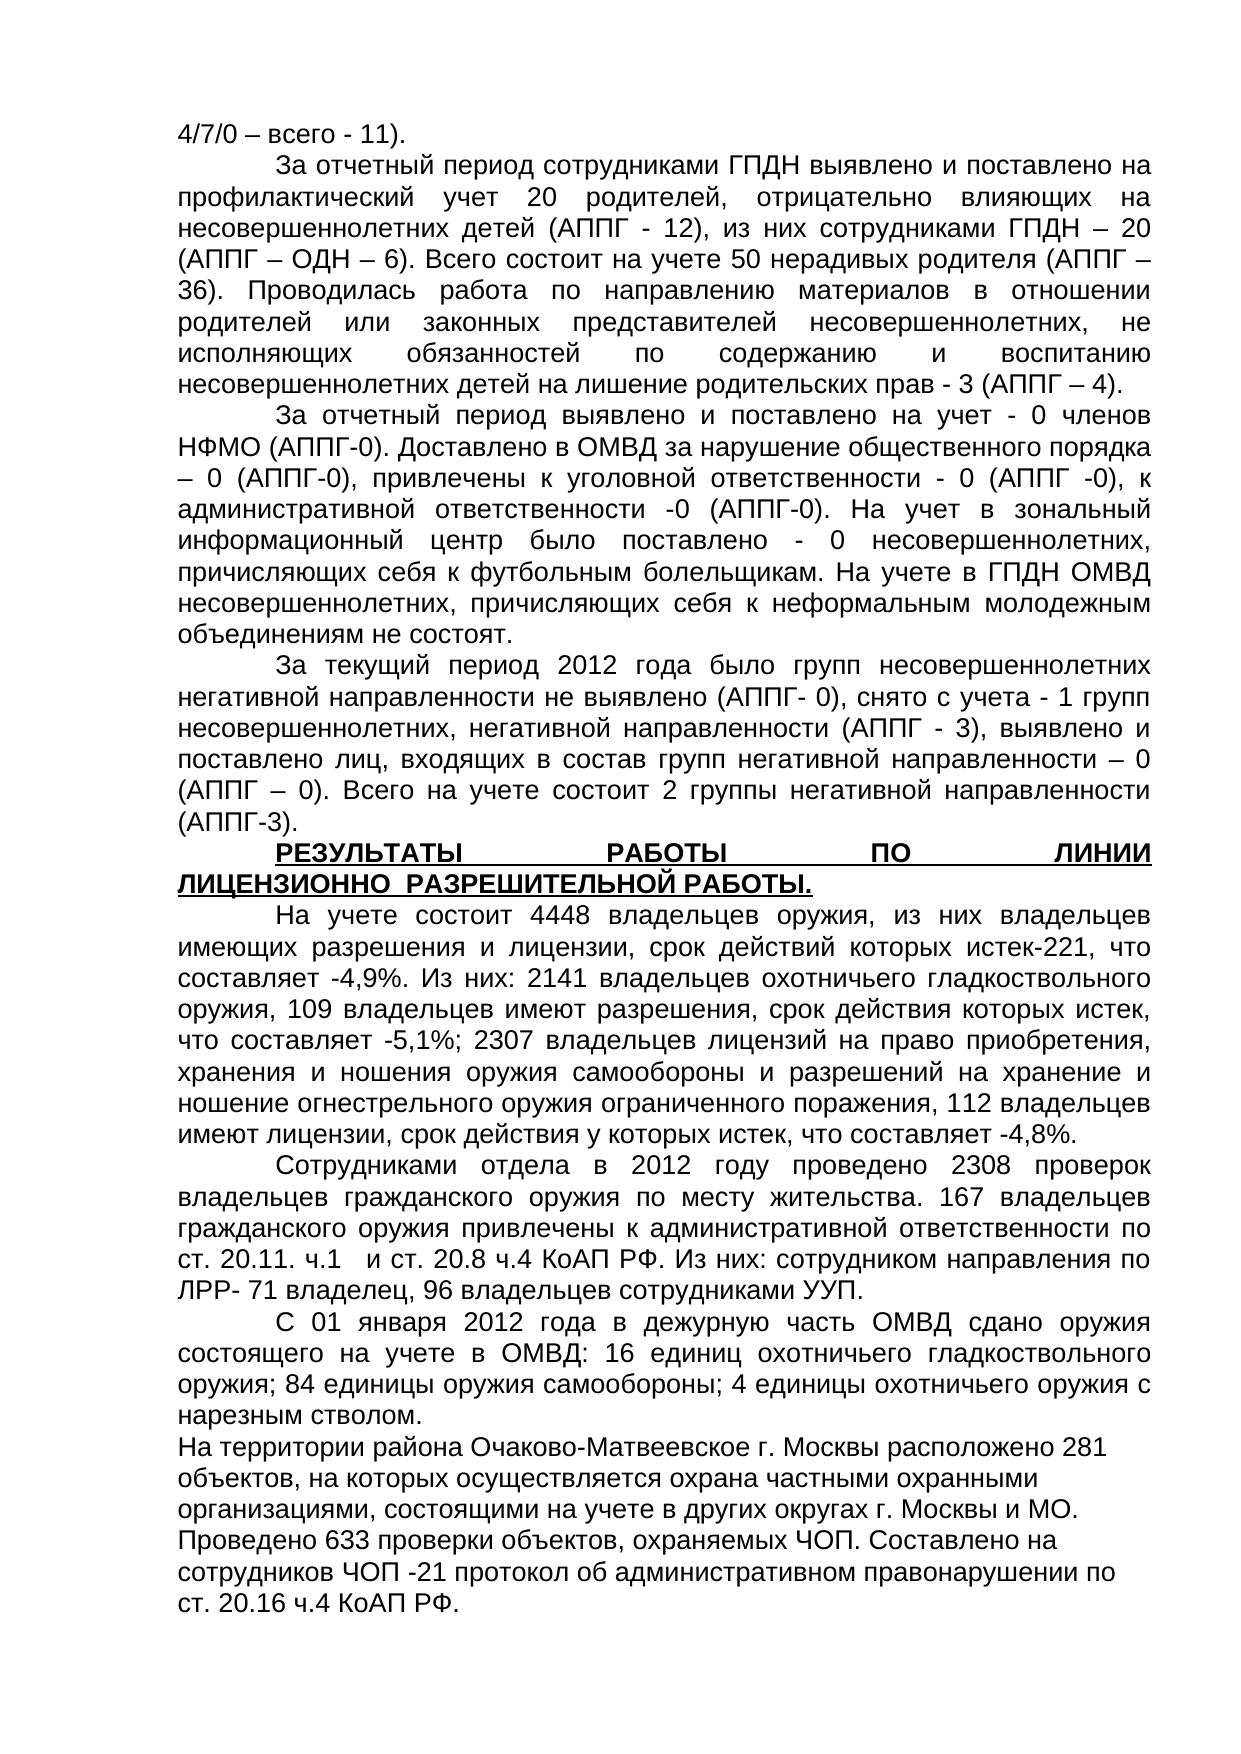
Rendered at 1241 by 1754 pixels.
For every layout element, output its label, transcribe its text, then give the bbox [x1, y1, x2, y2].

text За отчетный период выявлено и поставлено на учет - 0 членов НФМО (АППГ-0). Доставлено в ОМВД за нарушение общественного порядка – 0 (АППГ-0), привлечены к уголовной ответственности - 0 (АППГ -0), к административной ответственности -0 (АППГ-0). На учет в зональный информационный центр было поставлено - 0 несовершеннолетних, причисляющих себя к футбольным болельщикам. На учете в ГПДН ОМВД несовершеннолетних, причисляющих себя к неформальным молодежным объединениям не состоят. [177, 399, 1152, 649]
text За отчетный период сотрудниками ГПДН выявлено и поставлено на профилактический учет 20 родителей, отрицательно влияющих на несовершеннолетних детей (АППГ - 12), из них сотрудниками ГПДН – 20 (АППГ – ОДН – 6). Всего состоит на учете 50 нерадивых родителя (АППГ – 36). Проводилась работа по направлению материалов в отношении родителей или законных представителей несовершеннолетних, не исполняющих обязанностей по содержанию и воспитанию несовершеннолетних детей на лишение родительских прав - 3 (АППГ – 4). [177, 149, 1152, 399]
text РЕЗУЛЬТАТЫ РАБОТЫ ПО ЛИНИИ ЛИЦЕНЗИОННО_РАЗРЕШИТЕЛЬНОЙ РАБОТЫ. [177, 837, 1152, 899]
text На учете состоит 4448 владельцев оружия, из них владельцев имеющих разрешения и лицензии, срок действий которых истек-221, что составляет -4,9%. Из них: 2141 владельцев охотничьего гладкоствольного оружия, 109 владельцев имеют разрешения, срок действия которых истек, что составляет -5,1%; 2307 владельцев лицензий на право приобретения, хранения и ношения оружия самообороны и разрешений на хранение и ношение огнестрельного оружия ограниченного поражения, 112 владельцев имеют лицензии, срок действия у которых истек, что составляет -4,8%. [177, 899, 1152, 1149]
text С 01 января 2012 года в дежурную часть ОМВД сдано оружия состоящего на учете в ОМВД: 16 единиц охотничьего гладкоствольного оружия; 84 единицы оружия самообороны; 4 единицы охотничьего оружия с нарезным стволом. [177, 1306, 1152, 1431]
text За текущий период 2012 года было групп несовершеннолетних негативной направленности не выявлено (АППГ- 0), снято с учета - 1 групп несовершеннолетних, негативной направленности (АППГ - 3), выявлено и поставлено лиц, входящих в состав групп негативной направленности – 0 (АППГ – 0). Всего на учете состоит 2 группы негативной направленности (АППГ-3). [177, 649, 1152, 837]
text Сотрудниками отдела в 2012 году проведено 2308 проверок владельцев гражданского оружия по месту жительства. 167 владельцев гражданского оружия привлечены к административной ответственности по ст. 20.11. ч.1 и ст. 20.8 ч.4 КоАП РФ. Из них: сотрудником направления по ЛРР- 71 владелец, 96 владельцев сотрудниками УУП. [177, 1149, 1152, 1306]
text На территории района Очаково-Матвеевское г. Москвы расположено 281 объектов, на которых осуществляется охрана частными охранными организациями, состоящими на учете в других округах г. Москвы и МО. Проведено 633 проверки объектов, охраняемых ЧОП. Составлено на сотрудников ЧОП -21 протокол об административном правонарушении по ст. 20.16 ч.4 КоАП РФ. [177, 1431, 1152, 1618]
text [177, 118, 1152, 149]
